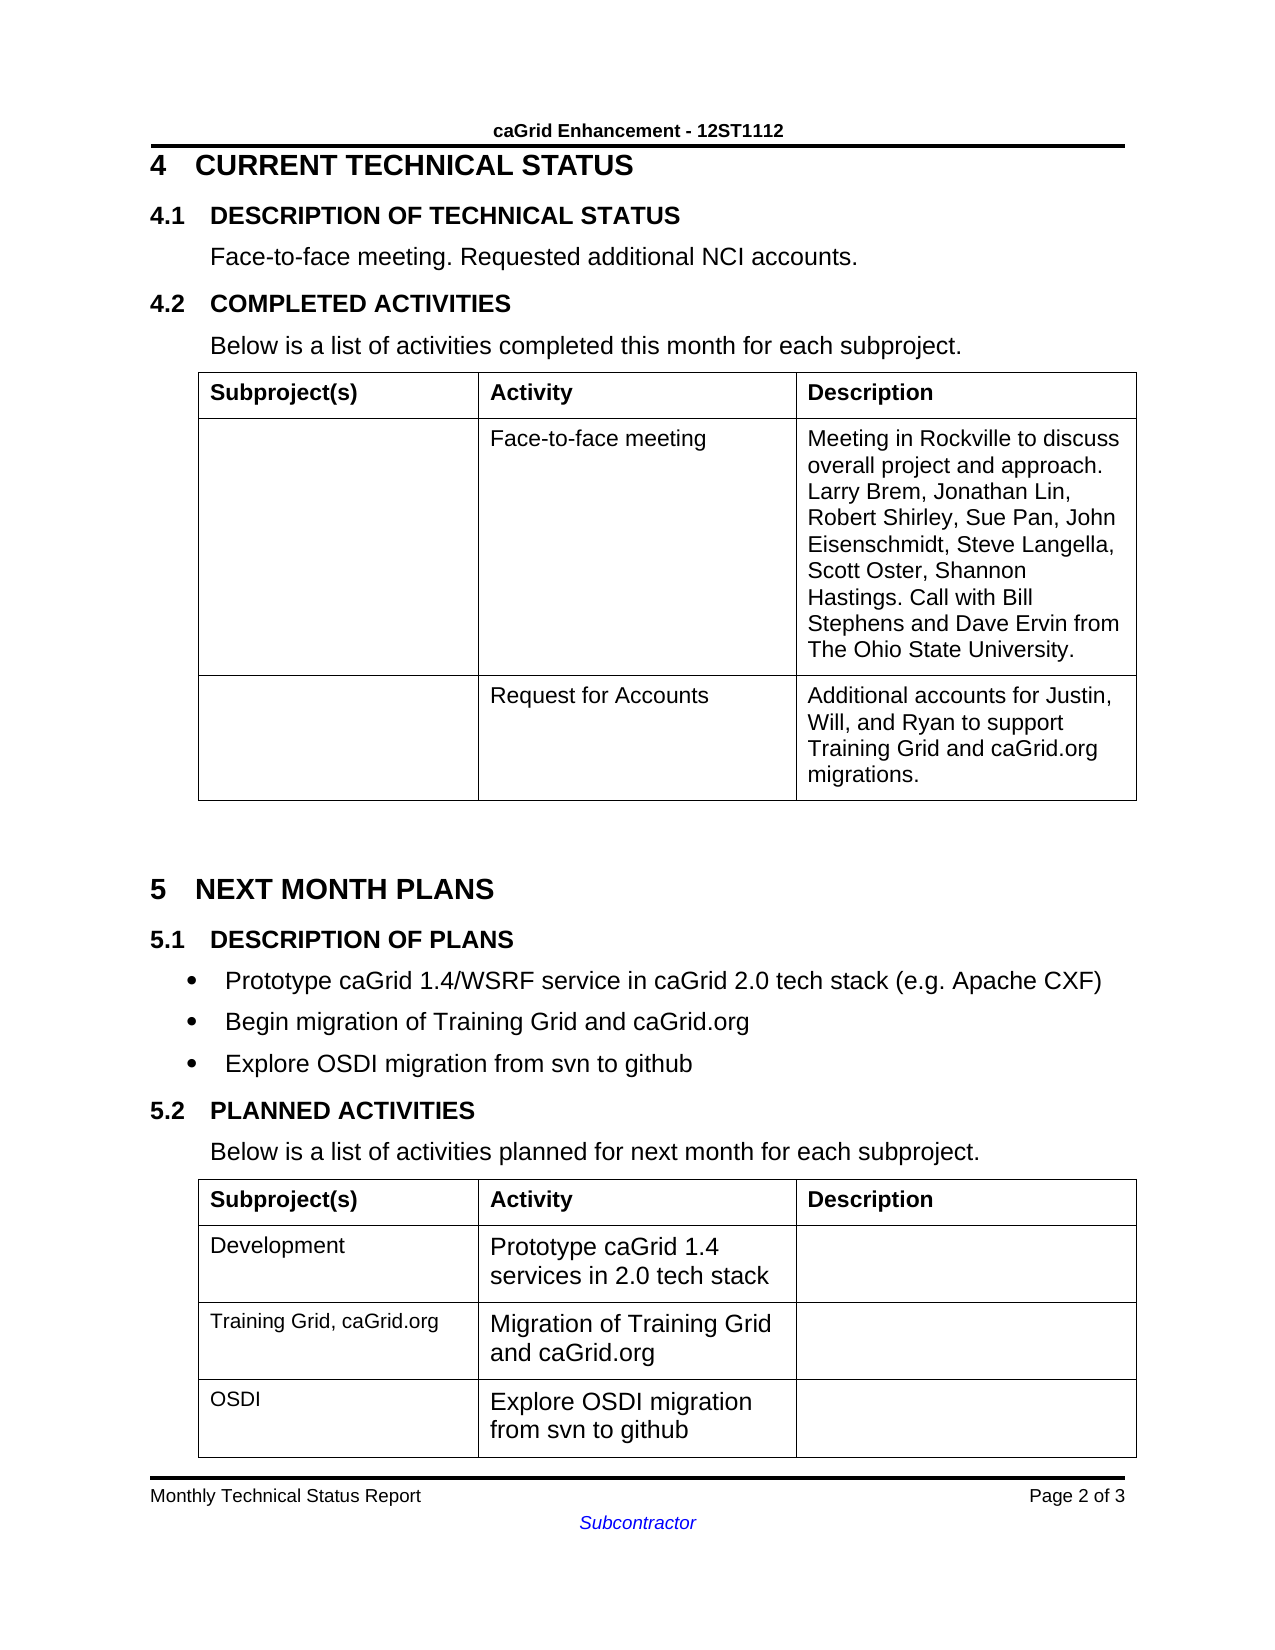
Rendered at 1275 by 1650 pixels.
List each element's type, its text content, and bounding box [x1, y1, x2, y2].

list Begin migration of Training Grid and caGrid.org [187, 1007, 1125, 1036]
table_cell Prototype caGrid 1.4 services in 2.0 tech stack [479, 1226, 796, 1302]
table_cell Explore OSDI migration from svn to github [479, 1380, 796, 1457]
table_header Subproject(s) [199, 1180, 478, 1225]
subtitle Planned Activities [150, 1096, 1125, 1125]
table_cell [199, 676, 478, 800]
list Prototype caGrid 1.4/WSRF service in caGrid 2.0 tech stack (e.g. Apache CXF) [187, 966, 1125, 995]
text Below is a list of activities completed this month for each subproject. [210, 331, 1125, 359]
table_cell Face-to-face meeting [479, 419, 796, 675]
table_cell Request for Accounts [479, 676, 796, 800]
subtitle Description of Technical Status [150, 201, 1125, 229]
table_header Description [797, 373, 1136, 418]
subtitle Next Month Plans [150, 872, 1125, 906]
text Below is a list of activities planned for next month for each subproject. [210, 1137, 1125, 1166]
table_cell [797, 1380, 1136, 1457]
list Explore OSDI migration from svn to github [187, 1048, 1125, 1077]
table_header Description [797, 1180, 1136, 1225]
table_header Activity [479, 1180, 796, 1225]
subtitle Description of Plans [150, 924, 1125, 953]
table_cell Additional accounts for Justin, Will, and Ryan to support Training Grid and caGrid.org migrations. [797, 676, 1136, 800]
table_cell Development [199, 1226, 478, 1302]
table_cell [797, 1303, 1136, 1379]
subtitle Current Technical Status [150, 148, 1125, 182]
table_cell Meeting in Rockville to discuss overall project and approach. Larry Brem, Jonathan Lin, Robert Shirley, Sue Pan, John Eisenschmidt, Steve Langella, Scott Oster, Shannon Hastings. Call with Bill Stephens and Dave Ervin from The Ohio State University. [797, 419, 1136, 675]
table_header Subproject(s) [199, 373, 478, 418]
subtitle Completed Activities [150, 289, 1125, 318]
table_cell Training Grid, caGrid.org [199, 1303, 478, 1379]
text Face-to-face meeting. Requested additional NCI accounts. [210, 242, 1125, 271]
table_cell Migration of Training Grid and caGrid.org [479, 1303, 796, 1379]
table_header Activity [479, 373, 796, 418]
table_cell OSDI [199, 1380, 478, 1457]
table_cell [199, 419, 478, 675]
table_cell [797, 1226, 1136, 1302]
